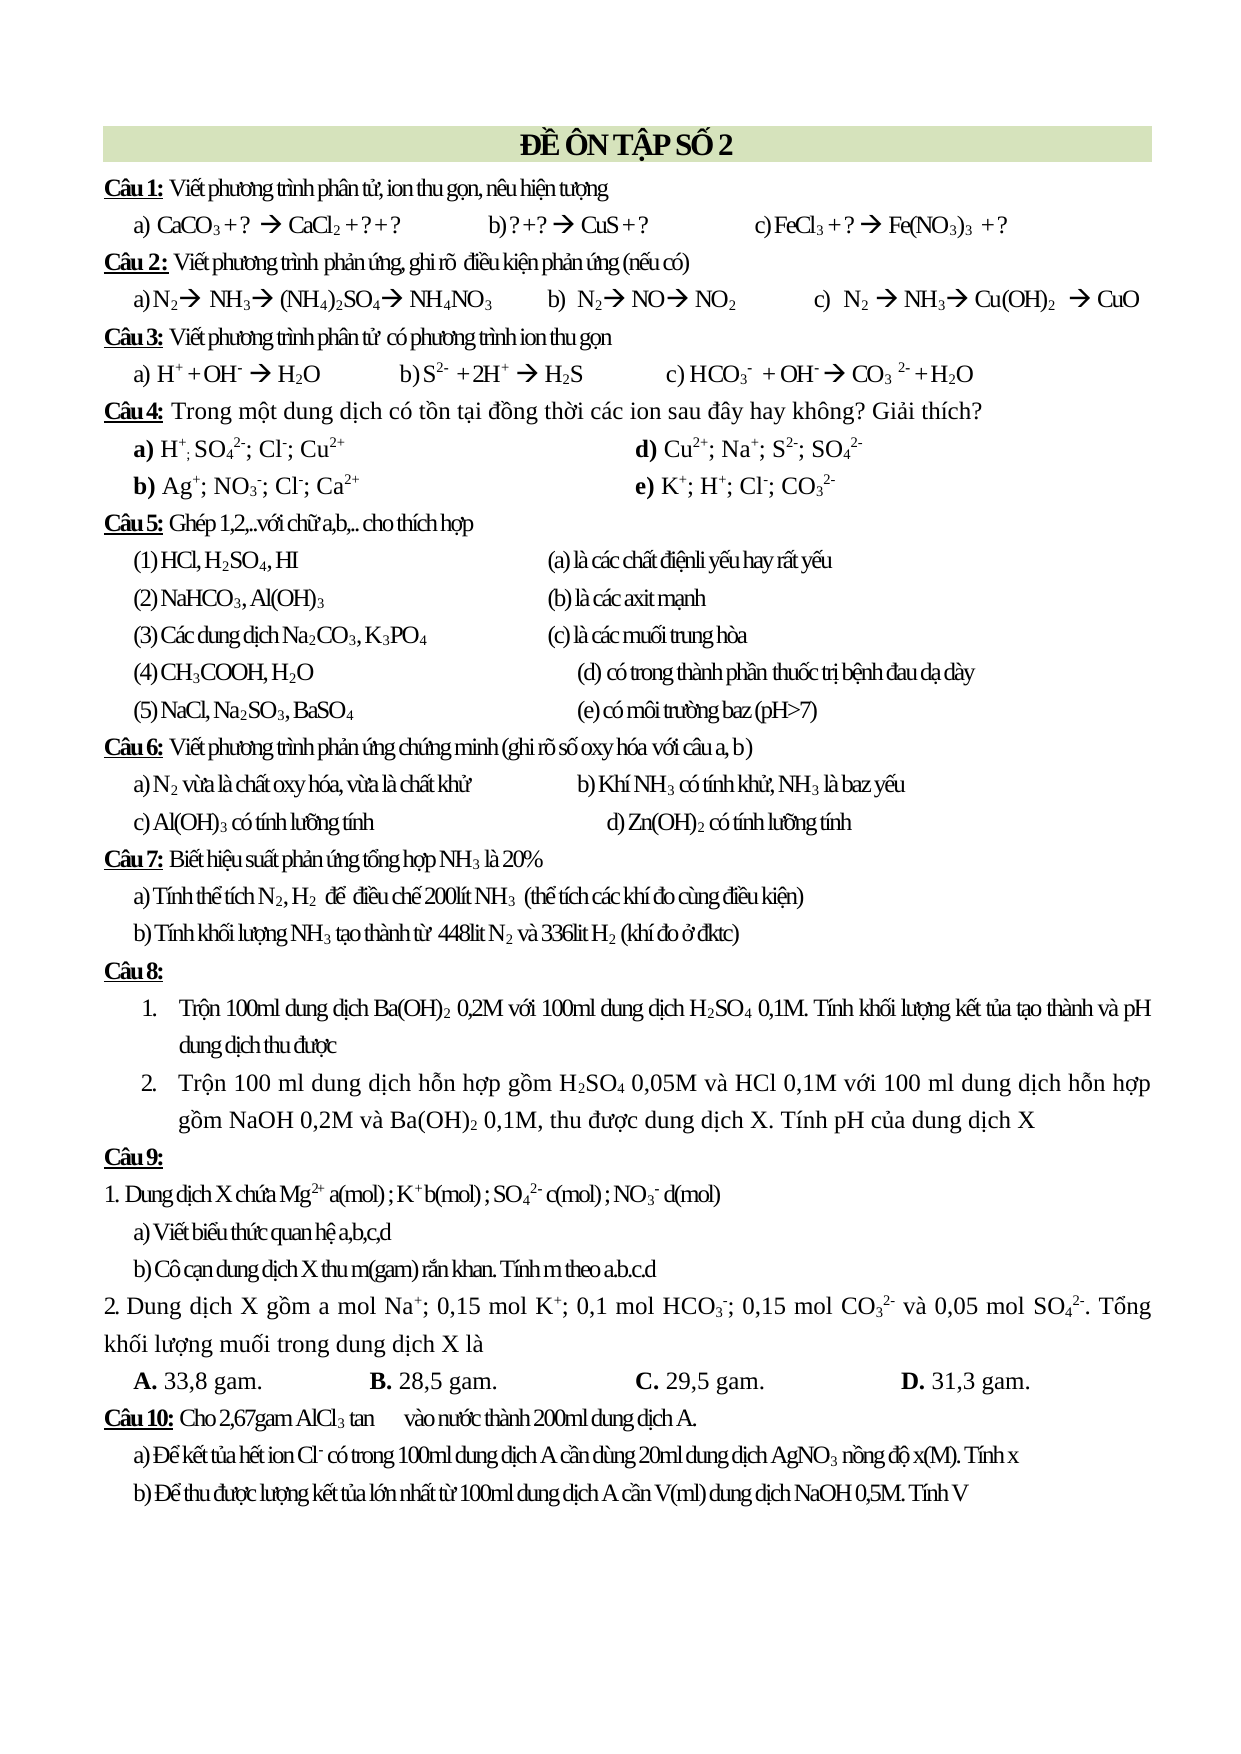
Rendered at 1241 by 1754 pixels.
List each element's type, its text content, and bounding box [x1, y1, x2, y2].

text Câu 10: Cho 2,67gam AlCl3 tan vào nước thành 200ml dung dịch A. [103, 1403, 1152, 1432]
text đề ôn tập số 2 [103, 126, 1152, 162]
text Câu 5: Ghép 1,2,..với chữ a,b,.. cho thích hợp [103, 508, 1152, 537]
text Câu 9: [103, 1142, 1152, 1171]
text (2) NaHCO3, Al(OH)3 (b) là các axit mạnh [103, 583, 1152, 612]
text a) Viết biểu thức quan hệ a,b,c,d [103, 1217, 1152, 1246]
text a) H+; SO42-; Cl-; Cu2+ d) Cu2+; Na+; S2-; SO42- [103, 434, 1152, 462]
text A. 33,8 gam. B. 28,5 gam. C. 29,5 gam. D. 31,3 gam. [103, 1366, 1152, 1395]
text Câu 8: [103, 956, 1152, 984]
text (3) Các dung dịch Na2CO3, K3PO4 (c) là các muối trung hòa [103, 620, 1152, 649]
text c) Al(OH)3 có tính lưỡng tính d) Zn(OH)2 có tính lưỡng tính [103, 807, 1152, 835]
text Câu 4: Trong một dung dịch có tồn tại đồng thời các ion sau đây hay không? Giải thích? [103, 396, 1152, 425]
text Câu 1: Viết phương trình phân tử, ion thu gọn, nêu hiện tượng [103, 173, 1152, 201]
text a) N2 vừa là chất oxy hóa, vừa là chất khử b) Khí NH3 có tính khử, NH3 là baz yếu [103, 769, 1152, 798]
text (5) NaCl, Na2SO3, BaSO4 (e) có môi trường baz (pH>7) [103, 695, 1152, 723]
list Trộn 100 ml dung dịch hỗn hợp gồm H2SO4 0,05M và HCl 0,1M với 100 ml dung dịch hỗn hợp gồm NaOH 0,2M và Ba(OH)2 0,1M, thu được dung dịch X. Tính pH của dung dịch X [141, 1068, 1152, 1134]
text (1) HCl, H2SO4, HI (a) là các chất điệnli yếu hay rất yếu [103, 546, 1152, 574]
text a) Để kết tủa hết ion Cl có trong 100ml dung dịch A cần dùng 20ml dung dịch AgNO3 nồng độ x(M). Tính x [103, 1441, 1152, 1469]
text b) Ag+; NO3-; Cl-; Ca2+ e) K+; H+; Cl-; CO32- [103, 471, 1152, 500]
text b) Tính khối lượng NH3 tạo thành từ 448lit N2 và 336lit H2 (khí đo ở đktc) [103, 918, 1152, 947]
text a) H+ + OH H2O b) S2 + 2H+ H2S c) HCO3 + OH CO3 2 + H2O [103, 359, 1152, 388]
text b) Cô cạn dung dịch X thu m(gam) rắn khan. Tính m theo a.b.c.d [103, 1254, 1152, 1283]
list Trộn 100ml dung dịch Ba(OH)2 0,2M với 100ml dung dịch H2SO4 0,1M. Tính khối lượng kết tủa tạo thành và pH dung dịch thu được [141, 993, 1152, 1059]
text a) Tính thể tích N2, H2 để điều chế 200lít NH3 (thể tích các khí đo cùng điều kiện) [103, 881, 1152, 910]
text Câu 2: Viết phương trình phản ứng, ghi rõ điều kiện phản ứng (nếu có) [103, 247, 1152, 276]
text 1. Dung dịch X chứa Mg2+ a(mol) ; K+ b(mol) ; SO42 c(mol) ; NO3 d(mol) [103, 1179, 1152, 1208]
text Câu 6: Viết phương trình phản ứng chứng minh (ghi rõ số oxy hóa với câu a, b) [103, 732, 1152, 761]
text Câu 3: Viết phương trình phân tử có phương trình ion thu gọn [103, 322, 1152, 351]
text a) CaCO3 + ? CaCl2 + ? + ? b) ? +? CuS + ? c) FeCl3 + ? Fe(NO3)3 + ? [103, 210, 1152, 239]
text a) N2 NH3 (NH4)2SO4 NH4NO3 b) N2 NO NO2 c) N2 NH3 Cu(OH)2 CuO [103, 284, 1152, 313]
text (4) CH3COOH, H2O (d) có trong thành phần thuốc trị bệnh đau dạ dày [103, 657, 1152, 686]
text b) Để thu được lượng kết tủa lớn nhất từ 100ml dung dịch A cần V(ml) dung dịch NaOH 0,5M. Tính V [103, 1478, 1152, 1507]
text 2. Dung dịch X gồm a mol Na+; 0,15 mol K+; 0,1 mol HCO3-; 0,15 mol CO32- và 0,05 mol SO42-. Tổng khối lượng muối trong dung dịch X là [103, 1291, 1152, 1357]
text Câu 7: Biết hiệu suất phản ứng tổng hợp NH3 là 20% [103, 844, 1152, 873]
